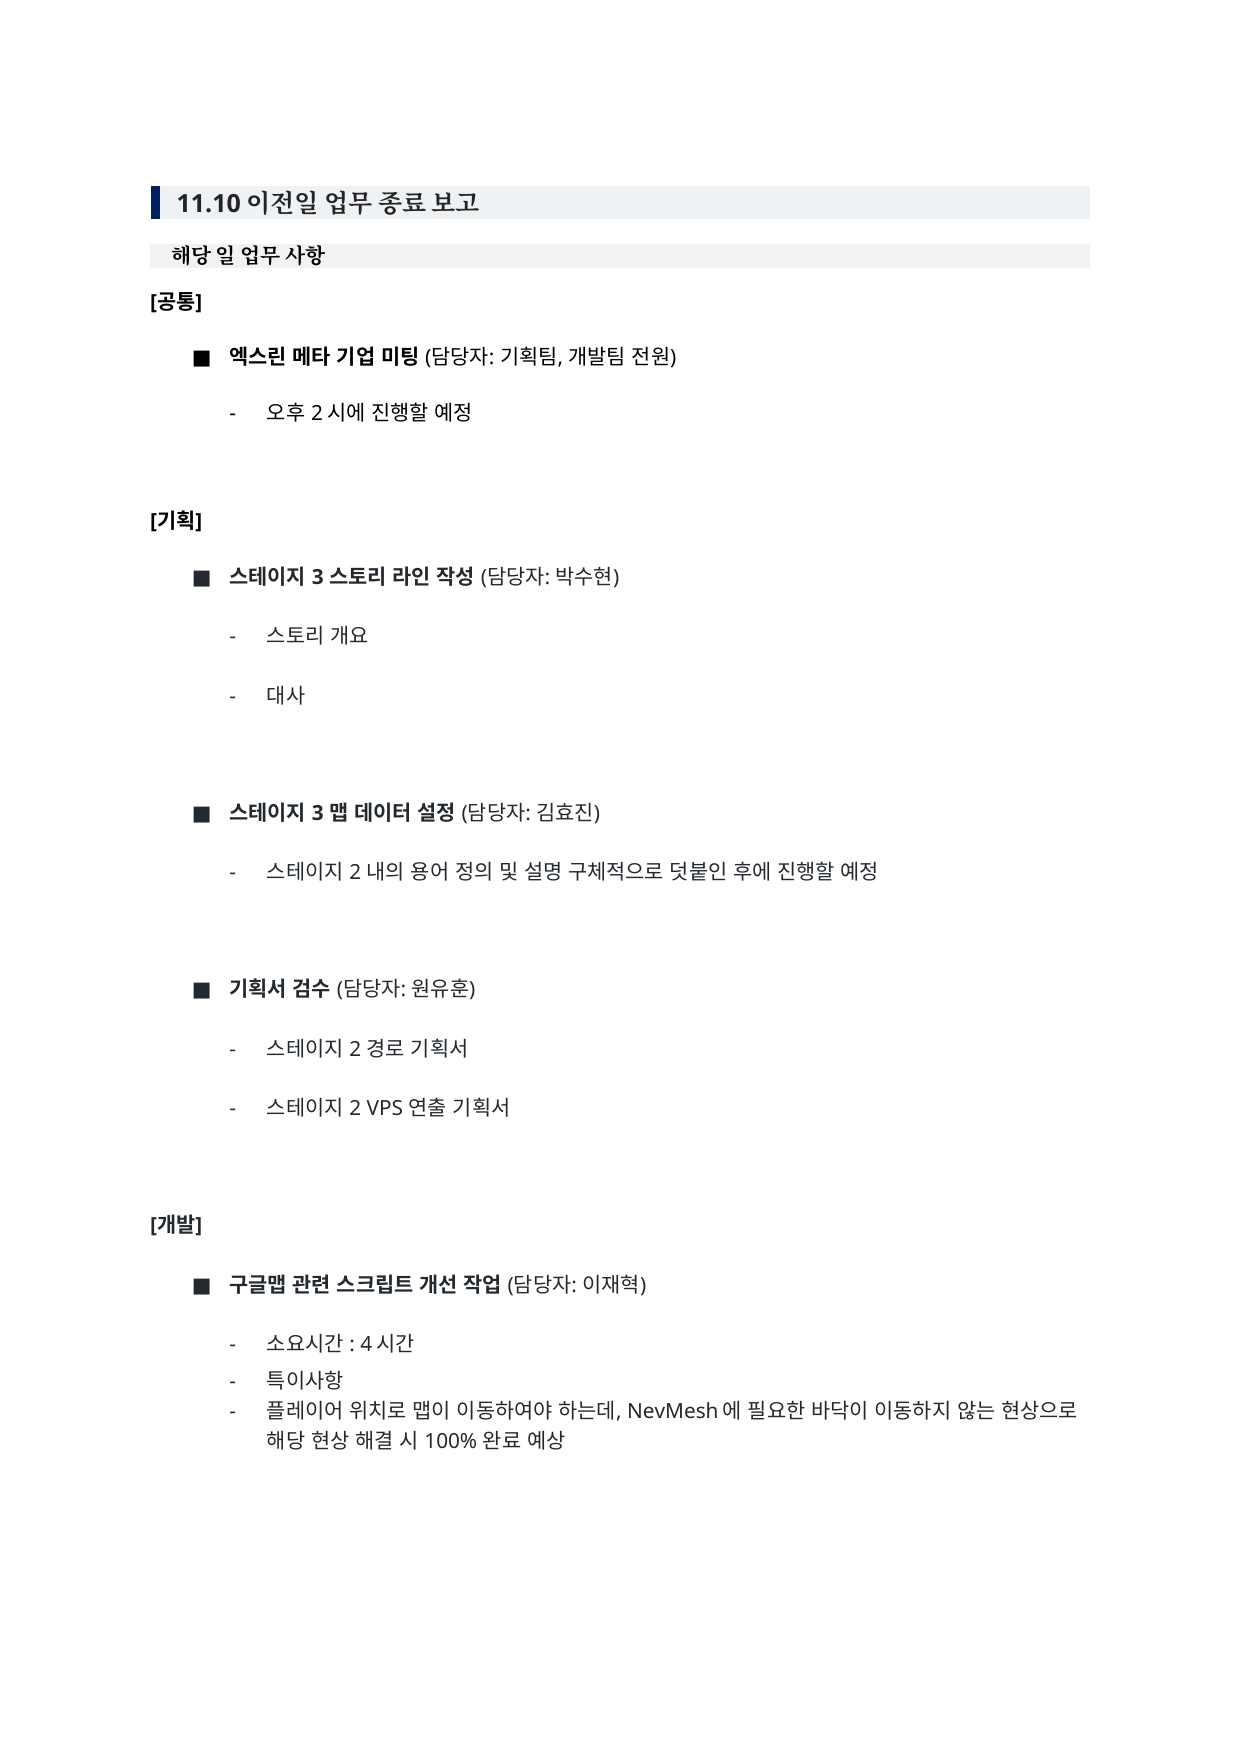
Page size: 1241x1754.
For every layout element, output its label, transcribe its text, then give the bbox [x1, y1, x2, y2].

list 스테이지 2 VPS 연출 기획서 [229, 1091, 1090, 1122]
list 소요시간 : 4시간 [229, 1327, 1090, 1358]
list 플레이어 위치로 맵이 이동하여야 하는데, NevMesh에 필요한 바닥이 이동하지 않는 현상으로 해당 현상 해결 시 100% 완료 예상 [229, 1394, 1090, 1455]
list 스테이지 3 맵 데이터 설정 (담당자: 김효진) [192, 796, 1090, 826]
text 11.10 이전일 업무 종료 보고 [160, 186, 1090, 219]
list 기획서 검수 (담당자: 원유훈) [192, 972, 1090, 1003]
list 스테이지 2 경로 기획서 [229, 1032, 1090, 1062]
text [개발] [150, 1208, 1090, 1239]
list 특이사항 [229, 1364, 1090, 1394]
list 구글맵 관련 스크립트 개선 작업 (담당자: 이재혁) [192, 1268, 1090, 1298]
text [기획] [150, 504, 1090, 535]
list 오후 2시에 진행할 예정 [229, 396, 1090, 426]
list 스테이지 2 내의 용어 정의 및 설명 구체적으로 덧붙인 후에 진행할 예정 [229, 855, 1090, 886]
text 해당 일 업무 사항 [150, 244, 1090, 268]
text [공통] [150, 285, 1090, 316]
list 엑스린 메타 기업 미팅 (담당자: 기획팀, 개발팀 전원) [192, 341, 1090, 371]
list 대사 [229, 679, 1090, 709]
list 스토리 개요 [229, 619, 1090, 650]
list 스테이지 3 스토리 라인 작성 (담당자: 박수현) [192, 560, 1090, 590]
